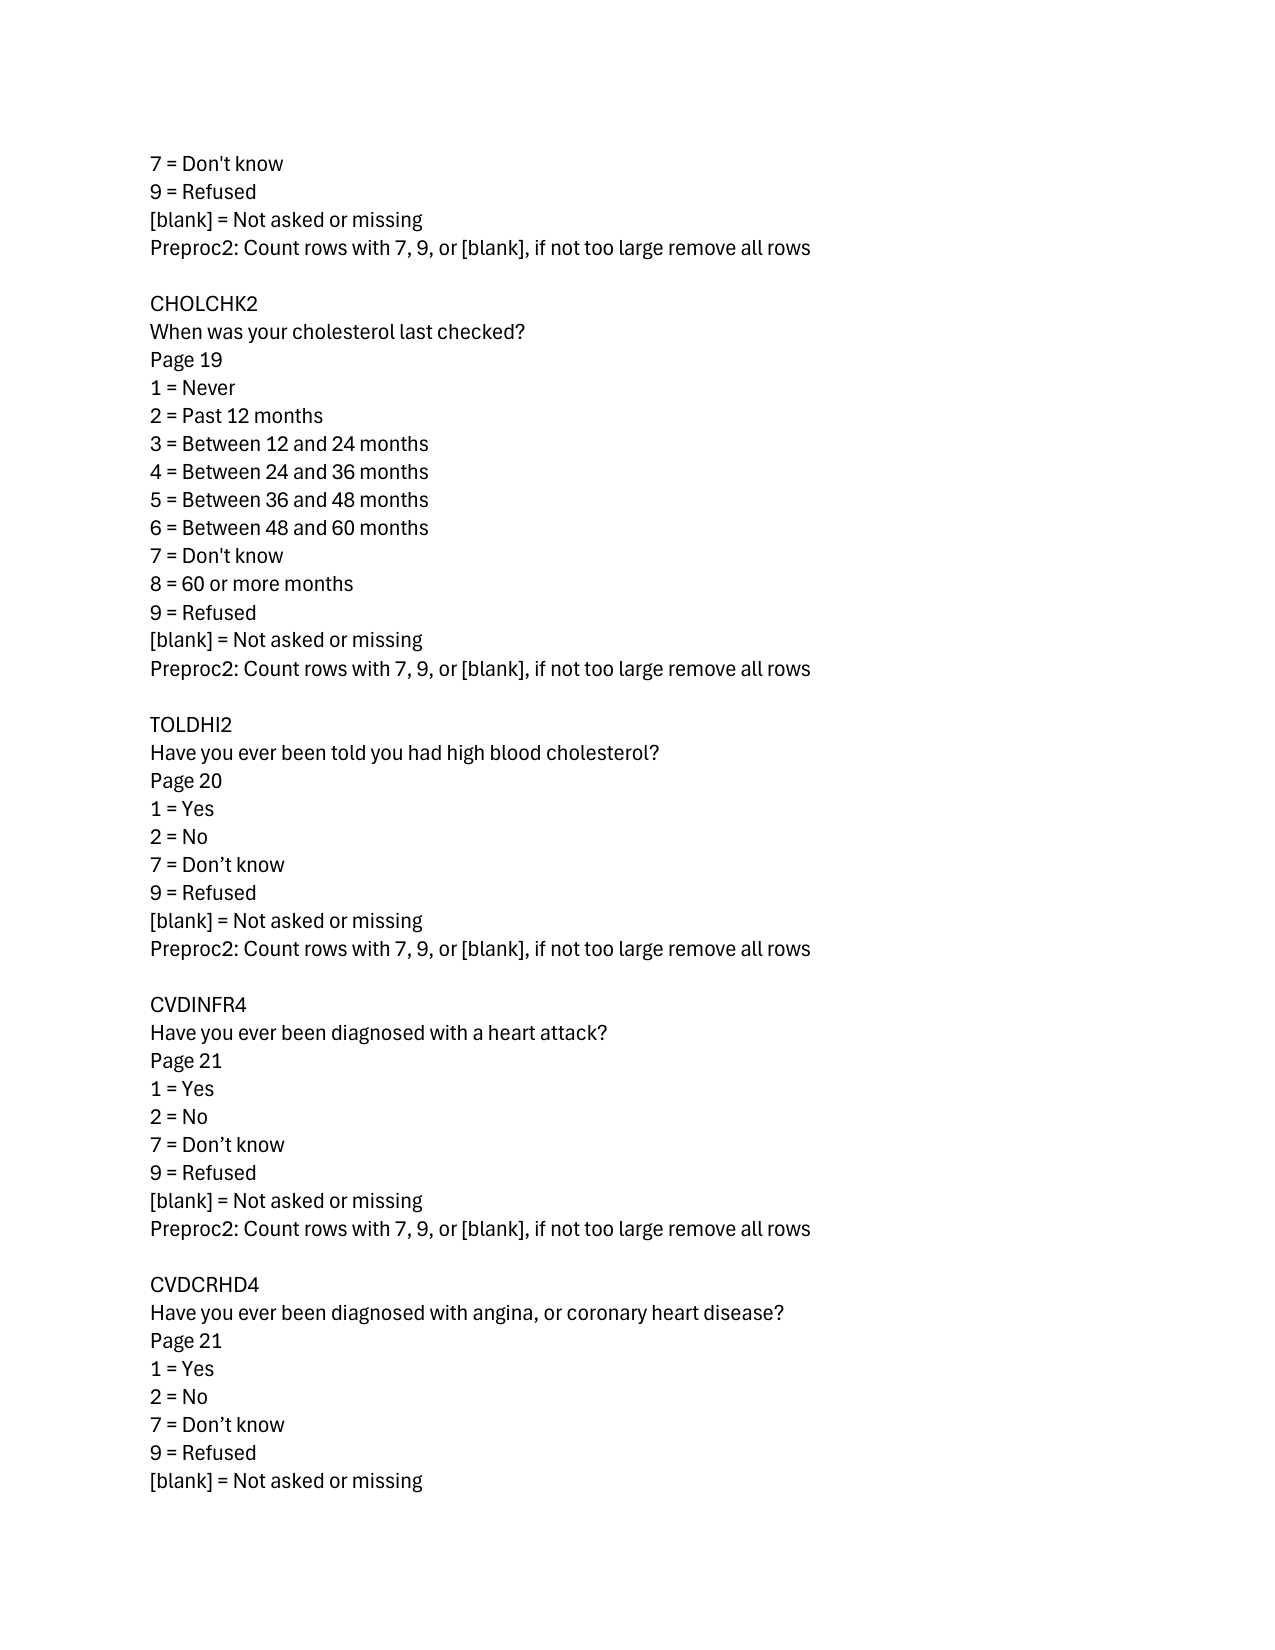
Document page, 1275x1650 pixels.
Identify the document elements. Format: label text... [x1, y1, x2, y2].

text 9 = Refused [150, 878, 1125, 907]
text Preproc2: Count rows with 7, 9, or [blank], if not too large remove all rows [150, 934, 1125, 963]
text 1 = Never [150, 374, 1125, 402]
text 9 = Refused [150, 598, 1125, 626]
text CVDCRHD4 [150, 1271, 1125, 1299]
text 7 = Don't know [150, 150, 1125, 178]
text 2 = Past 12 months [150, 402, 1125, 430]
text CVDINFR4 [150, 991, 1125, 1019]
text TOLDHI2 [150, 710, 1125, 738]
text Preproc2: Count rows with 7, 9, or [blank], if not too large remove all rows [150, 1215, 1125, 1243]
text Page 19 [150, 346, 1125, 374]
text Have you ever been diagnosed with angina, or coronary heart disease? [150, 1299, 1125, 1327]
text 9 = Refused [150, 178, 1125, 206]
text Page 21 [150, 1327, 1125, 1355]
text 9 = Refused [150, 1439, 1125, 1467]
text [blank] = Not asked or missing [150, 1187, 1125, 1215]
text [blank] = Not asked or missing [150, 907, 1125, 934]
text 5 = Between 36 and 48 months [150, 486, 1125, 514]
text 7 = Don’t know [150, 851, 1125, 878]
text CHOLCHK2 [150, 290, 1125, 318]
text Have you ever been told you had high blood cholesterol? [150, 738, 1125, 766]
text 2 = No [150, 1103, 1125, 1131]
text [150, 234, 1125, 262]
text 7 = Don’t know [150, 1131, 1125, 1159]
text 9 = Refused [150, 1159, 1125, 1187]
text 3 = Between 12 and 24 months [150, 430, 1125, 458]
text 6 = Between 48 and 60 months [150, 514, 1125, 542]
text 2 = No [150, 1383, 1125, 1411]
text When was your cholesterol last checked? [150, 318, 1125, 346]
text 8 = 60 or more months [150, 570, 1125, 598]
text 1 = Yes [150, 1355, 1125, 1383]
text Page 20 [150, 766, 1125, 794]
text [blank] = Not asked or missing [150, 206, 1125, 234]
text Preproc2: Count rows with 7, 9, or [blank], if not too large remove all rows [150, 654, 1125, 682]
text 7 = Don't know [150, 542, 1125, 570]
text Page 21 [150, 1047, 1125, 1075]
text 1 = Yes [150, 794, 1125, 822]
text [blank] = Not asked or missing [150, 1467, 1125, 1495]
text [blank] = Not asked or missing [150, 626, 1125, 654]
text 2 = No [150, 822, 1125, 851]
text 4 = Between 24 and 36 months [150, 458, 1125, 486]
text 7 = Don’t know [150, 1411, 1125, 1439]
text 1 = Yes [150, 1075, 1125, 1103]
text Have you ever been diagnosed with a heart attack? [150, 1019, 1125, 1047]
